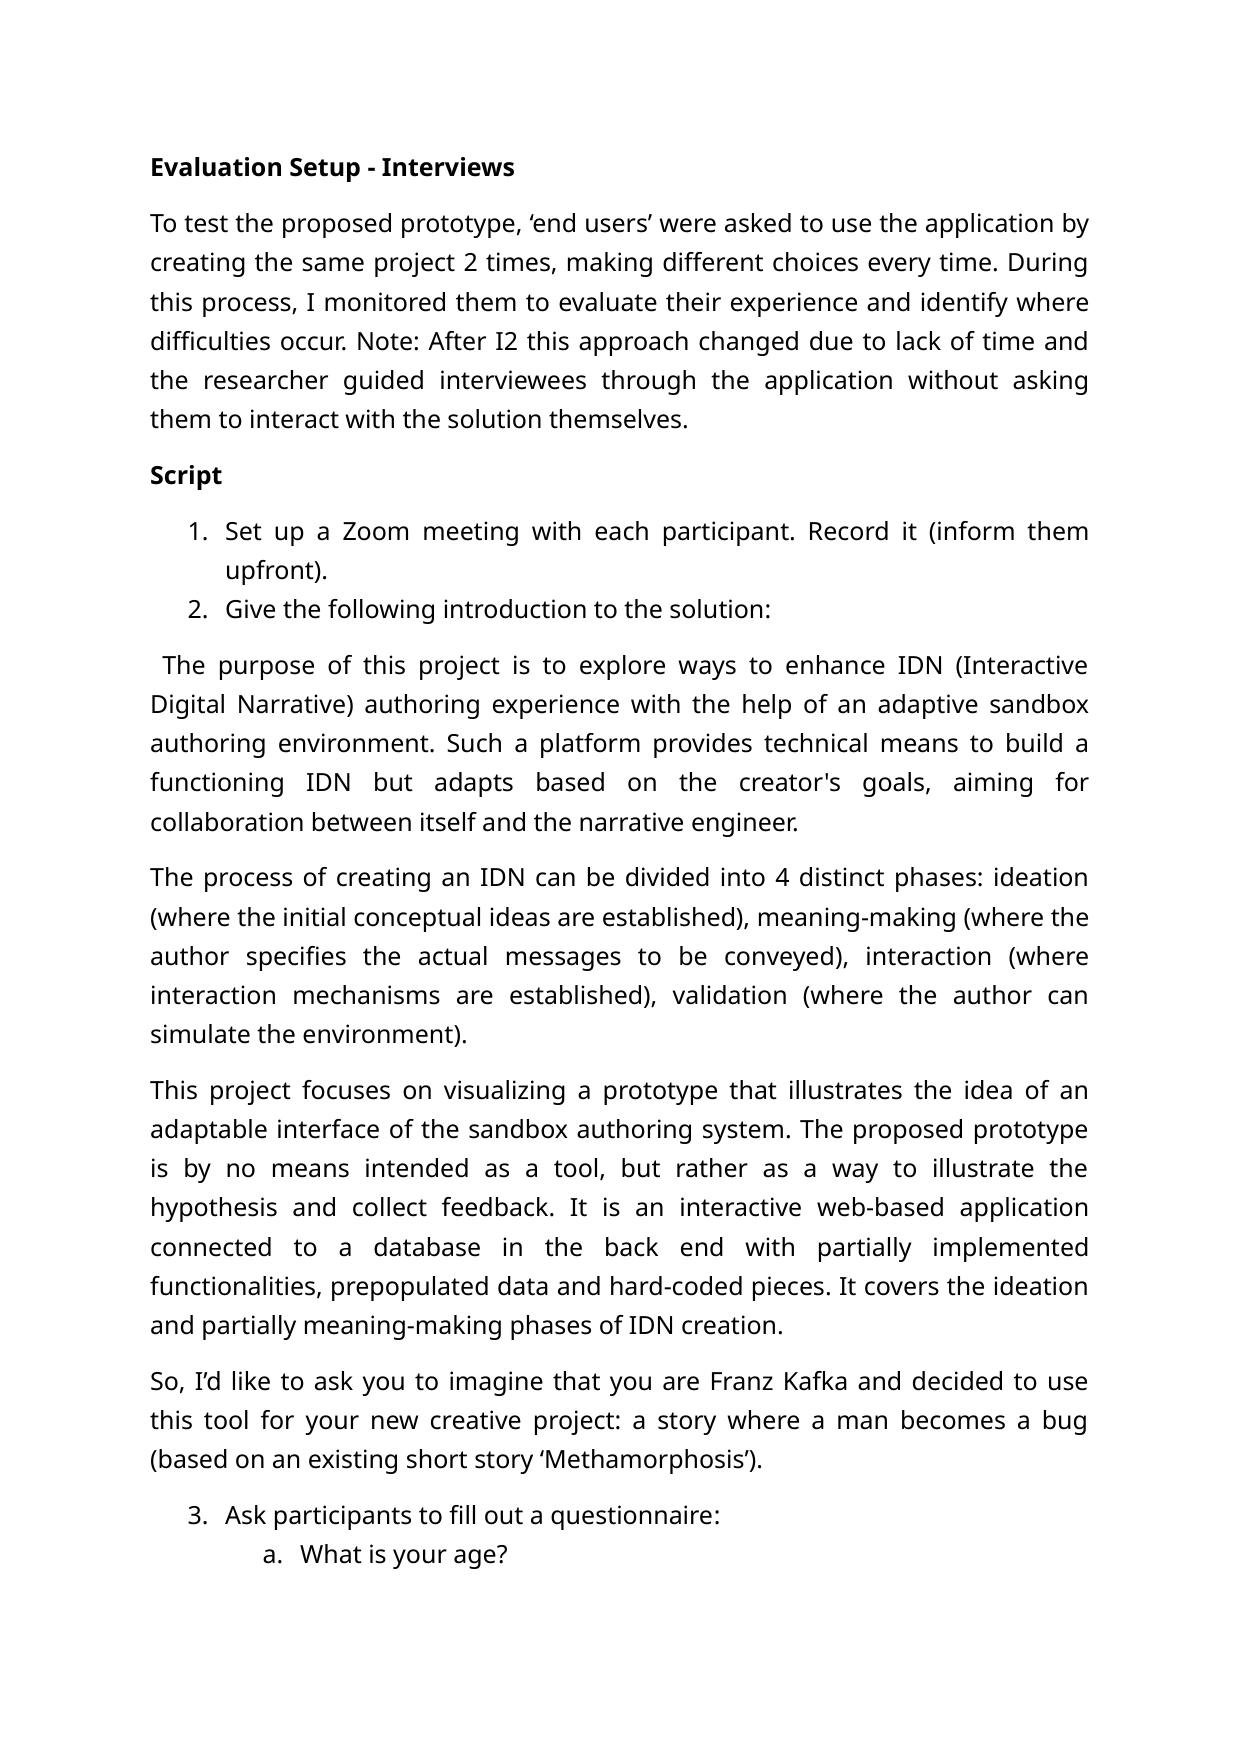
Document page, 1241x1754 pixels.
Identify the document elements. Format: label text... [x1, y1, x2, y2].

text Script [150, 457, 1090, 492]
list Ask participants to fill out a questionnaire: [187, 1497, 1090, 1532]
list What is your age? [262, 1537, 1090, 1571]
list Give the following introduction to the solution: [187, 592, 1090, 626]
text The process of creating an IDN can be divided into 4 distinct phases: ideation (where the initial conceptual ideas are established), meaning-making (where the author specifies the actual messages to be conveyed), interaction (where interaction mechanisms are established), validation (where the author can simulate the environment). [150, 860, 1090, 1051]
text The purpose of this project is to explore ways to enhance IDN (Interactive Digital Narrative) authoring experience with the help of an adaptive sandbox authoring environment. Such a platform provides technical means to build a functioning IDN but adapts based on the creator's goals, aiming for collaboration between itself and the narrative engineer. [150, 647, 1090, 838]
text To test the proposed prototype, ‘end users’ were asked to use the application by creating the same project 2 times, making different choices every time. During this process, I monitored them to evaluate their experience and identify where difficulties occur. Note: After I2 this approach changed due to lack of time and the researcher guided interviewees through the application without asking them to interact with the solution themselves. [150, 206, 1090, 436]
text This project focuses on visualizing a prototype that illustrates the idea of an adaptable interface of the sandbox authoring system. The proposed prototype is by no means intended as a tool, but rather as a way to illustrate the hypothesis and collect feedback. It is an interactive web-based application connected to a database in the back end with partially implemented functionalities, prepopulated data and hard-coded pieces. It covers the ideation and partially meaning-making phases of IDN creation. [150, 1072, 1090, 1342]
text So, I’d like to ask you to imagine that you are Franz Kafka and decided to use this tool for your new creative project: a story where a man becomes a bug (based on an existing short story ‘Methamorphosis’). [150, 1363, 1090, 1476]
text Evaluation Setup - Interviews [150, 150, 1090, 184]
list Set up a Zoom meeting with each participant. Record it (inform them upfront). [187, 513, 1090, 587]
